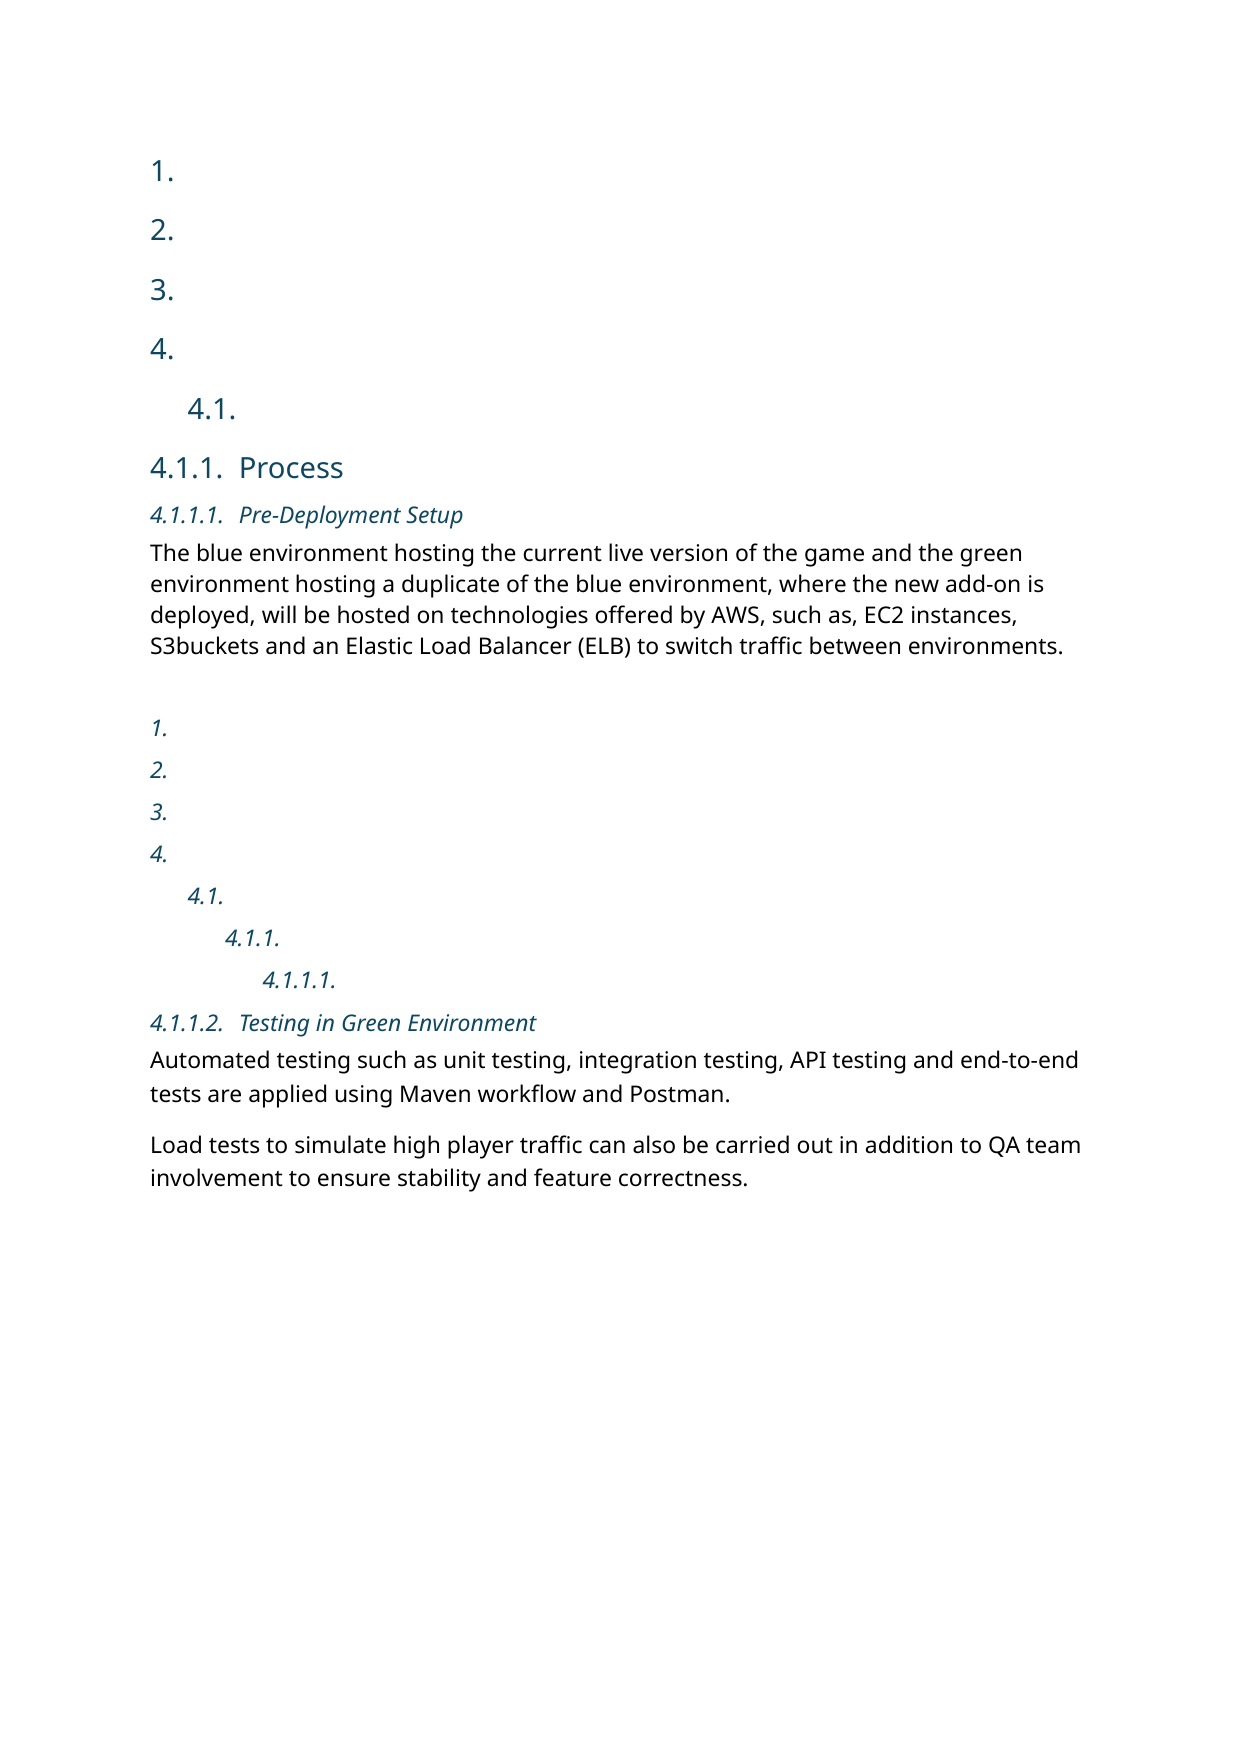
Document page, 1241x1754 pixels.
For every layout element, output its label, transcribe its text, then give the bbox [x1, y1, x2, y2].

subtitle Pre-Deployment Setup [150, 498, 1090, 530]
subtitle Testing in Green Environment [150, 1006, 1090, 1038]
text The blue environment hosting the current live version of the game and the green environment hosting a duplicate of the blue environment, where the new add-on is deployed, will be hosted on technologies offered by AWS, such as, EC2 instances, S3buckets and an Elastic Load Balancer (ELB) to switch traffic between environments. [150, 536, 1090, 661]
subtitle Process [150, 447, 1090, 487]
text Automated testing such as unit testing, integration testing, API testing and end-to-end tests are applied using Maven workflow and Postman. [150, 1044, 1090, 1109]
text Load tests to simulate high player traffic can also be carried out in addition to QA team involvement to ensure stability and feature correctness. [150, 1128, 1090, 1193]
